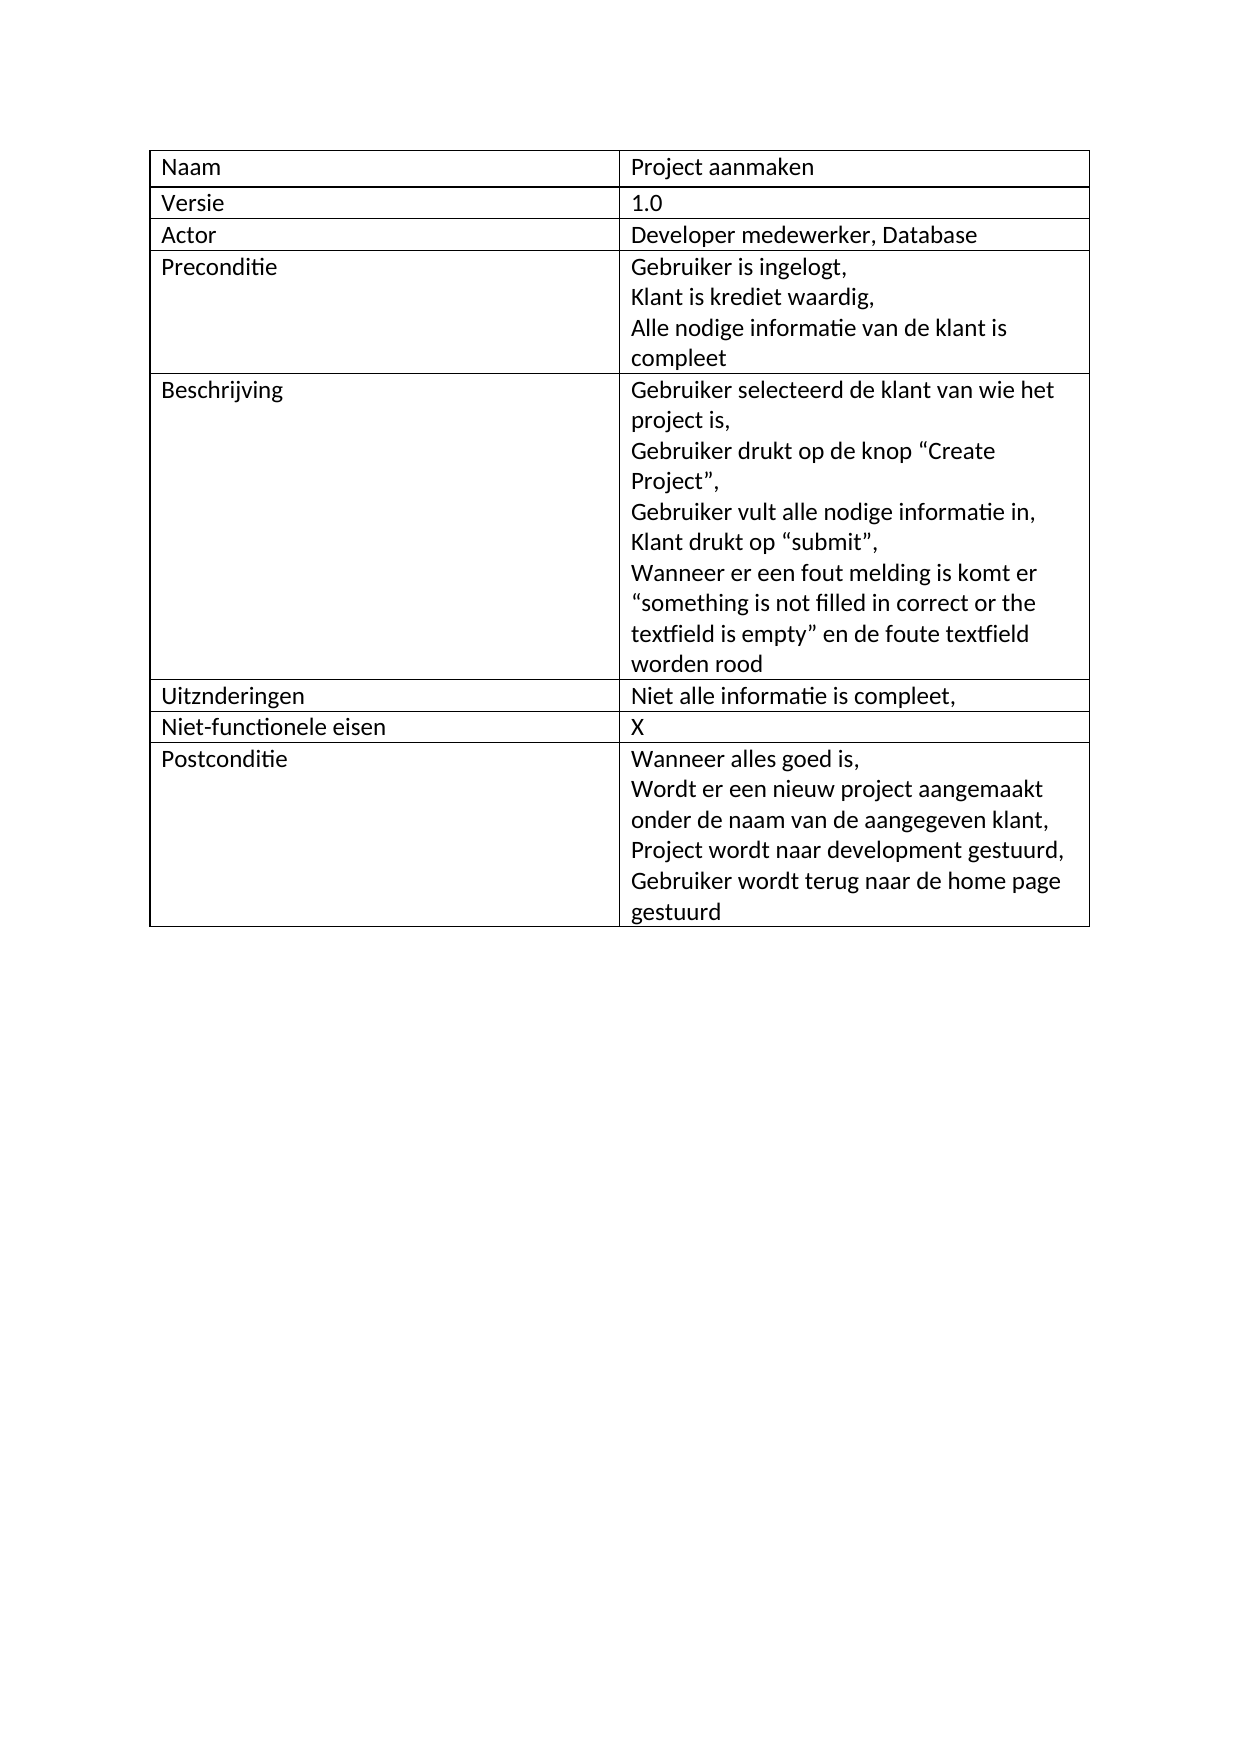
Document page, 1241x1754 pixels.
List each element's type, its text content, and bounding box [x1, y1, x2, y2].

table_cell Preconditie [151, 251, 619, 373]
table_cell Developer medewerker, Database [620, 219, 1089, 249]
table_cell Uitznderingen [151, 680, 619, 711]
table_header Project aanmaken [620, 151, 1089, 186]
table_cell 1.0 [620, 188, 1089, 218]
table_cell Niet-functionele eisen [151, 712, 619, 742]
table_cell X [620, 712, 1089, 742]
table_cell Beschrijving [151, 374, 619, 679]
table_cell Actor [151, 219, 619, 249]
table_header Naam [151, 151, 619, 186]
table_cell Postconditie [151, 743, 619, 926]
table_cell Gebruiker selecteerd de klant van wie het project is, Gebruiker drukt op de knop “Create Project”, Gebruiker vult alle nodige informatie in, Klant drukt op “submit”, Wanneer er een fout melding is komt er “something is not filled in correct or the textfield is empty” en de foute textfield worden rood [620, 374, 1089, 679]
table_cell Versie [151, 188, 619, 218]
table_cell Gebruiker is ingelogt, Klant is krediet waardig, Alle nodige informatie van de klant is compleet [620, 251, 1089, 373]
table_cell Niet alle informatie is compleet, [620, 680, 1089, 711]
table_cell Wanneer alles goed is, Wordt er een nieuw project aangemaakt onder de naam van de aangegeven klant, Project wordt naar development gestuurd, Gebruiker wordt terug naar de home page gestuurd [620, 743, 1089, 926]
